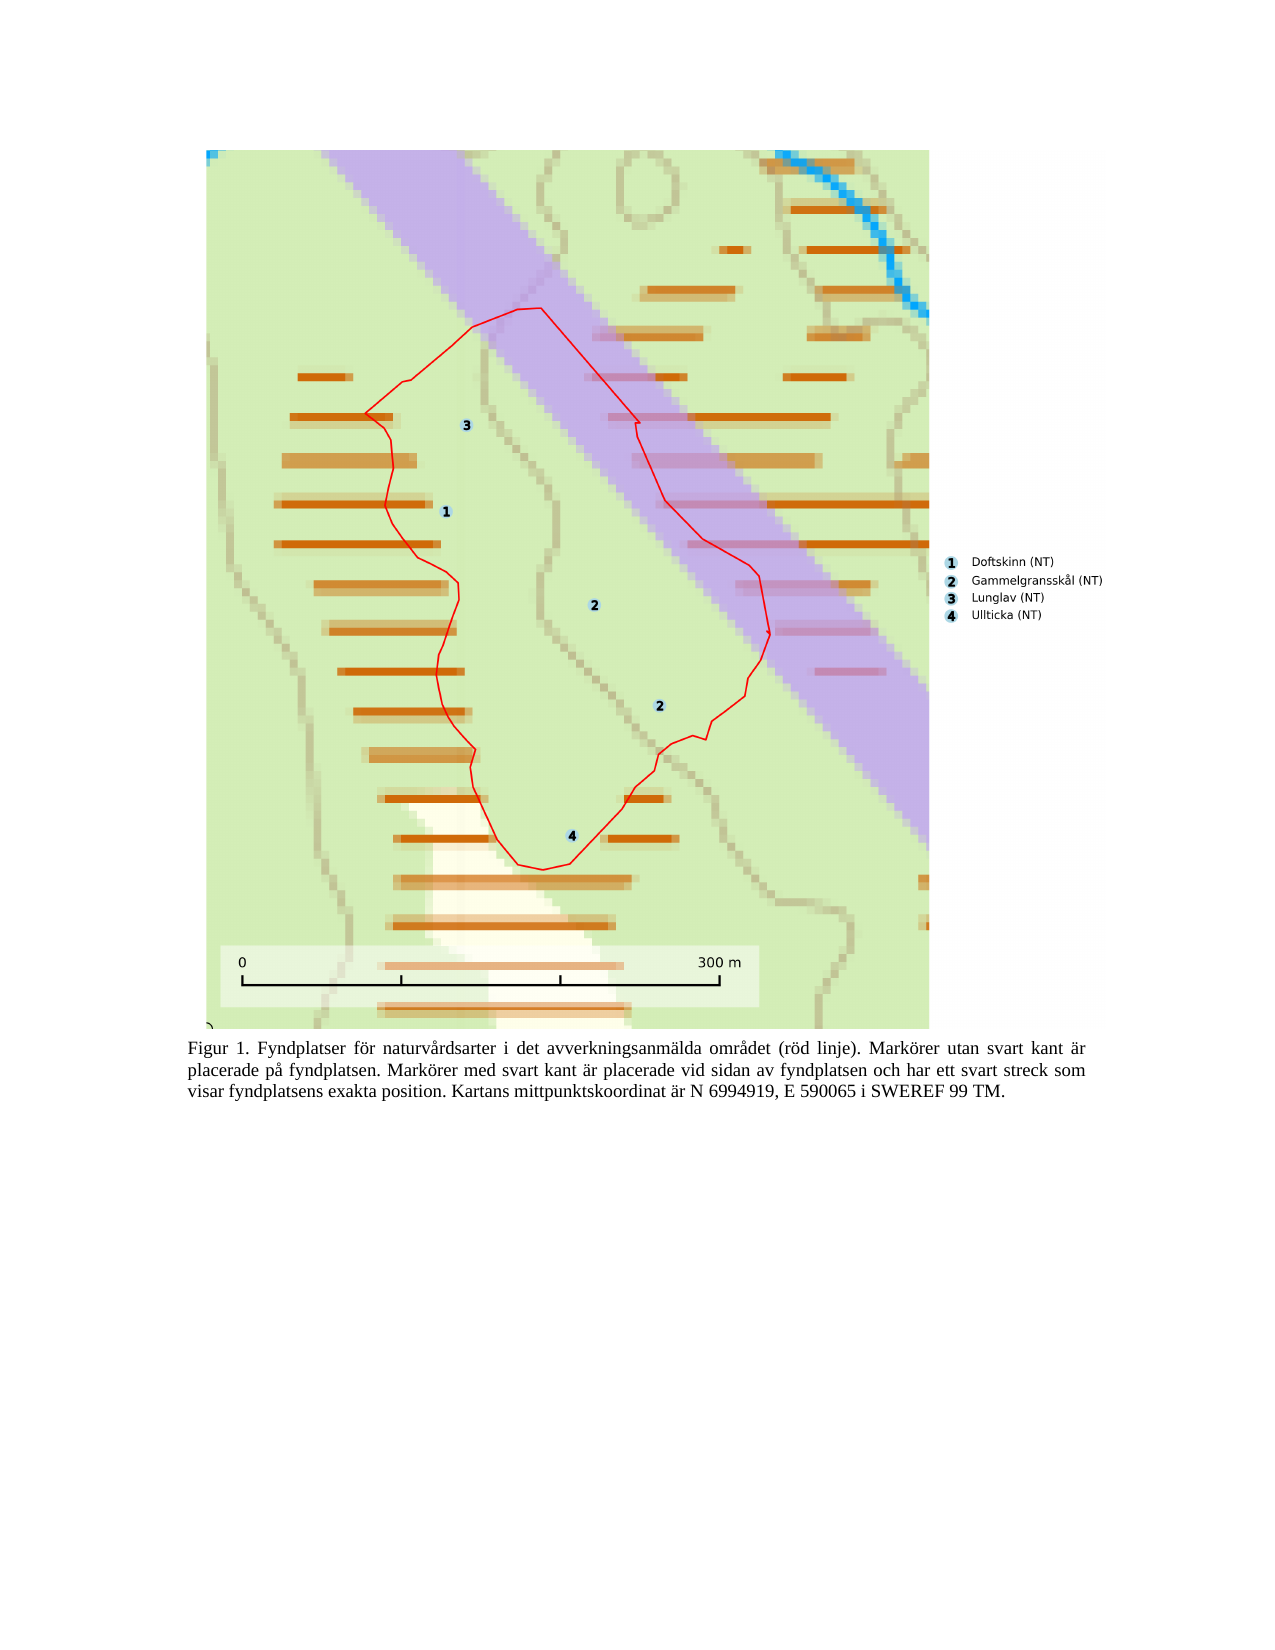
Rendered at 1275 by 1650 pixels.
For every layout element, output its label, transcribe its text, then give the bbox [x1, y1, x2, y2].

text Figur 1. Fyndplatser för naturvårdsarter i det avverkningsanmälda området (röd linje). Markörer utan svart kant är placerade på fyndplatsen. Markörer med svart kant är placerade vid sidan av fyndplatsen och har ett svart streck som visar fyndplatsens exakta position. Kartans mittpunktskoordinat är N 6994919, E 590065 i SWEREF 99 TM. [187, 1037, 1087, 1102]
picture [206, 150, 1107, 1029]
